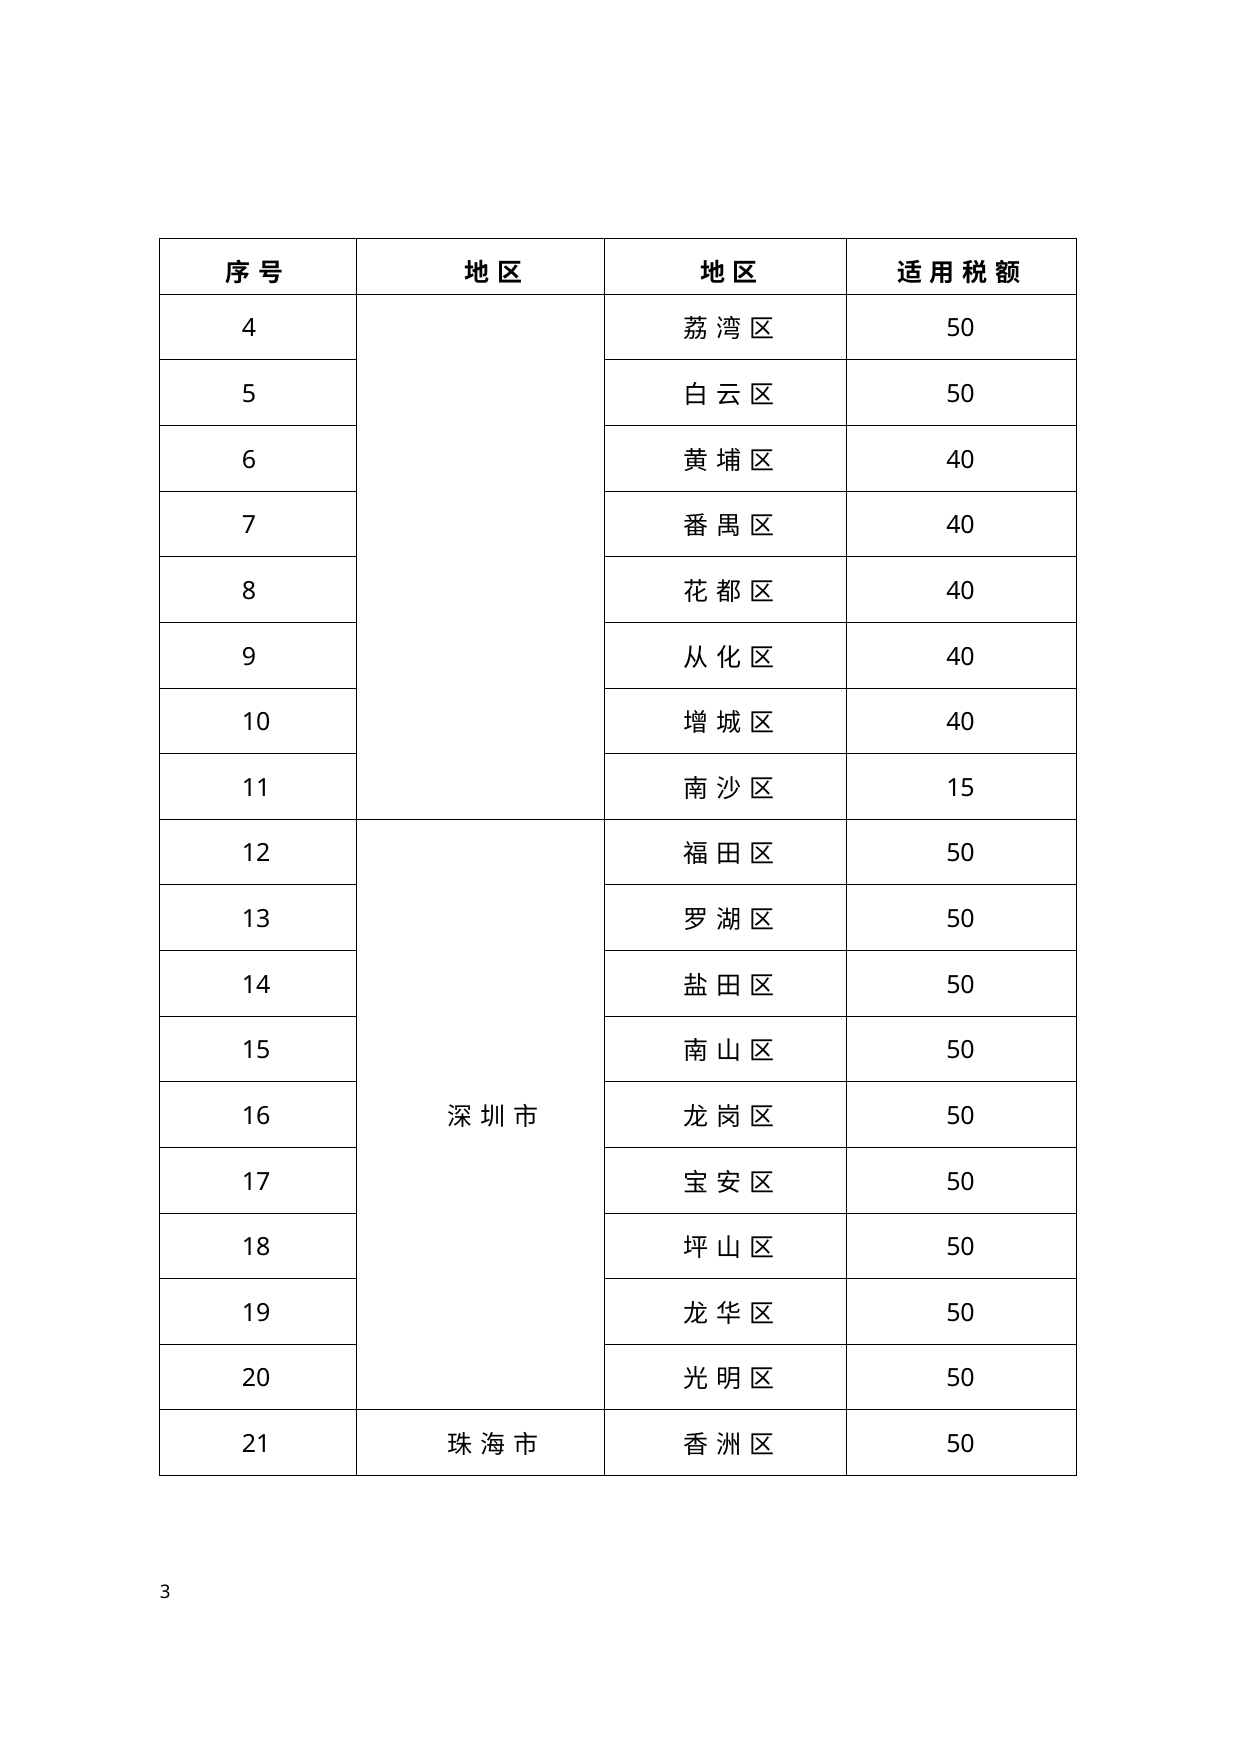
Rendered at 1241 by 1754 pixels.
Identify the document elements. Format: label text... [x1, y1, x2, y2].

table_cell 50 [847, 951, 1076, 1016]
table_cell 香洲区 [605, 1410, 846, 1475]
table_cell 50 [847, 1279, 1076, 1344]
table_cell 深圳市 [357, 820, 604, 1409]
table_cell 8 [160, 557, 356, 622]
table_cell 50 [847, 1214, 1076, 1278]
table_cell 40 [847, 623, 1076, 687]
table_cell 5 [160, 360, 356, 425]
table_cell 16 [160, 1082, 356, 1147]
table_cell 50 [847, 1148, 1076, 1212]
table_cell 50 [847, 1410, 1076, 1475]
table_cell 宝安区 [605, 1148, 846, 1212]
table_cell 光明区 [605, 1345, 846, 1409]
table_cell 40 [847, 492, 1076, 556]
table_header 地区 [357, 239, 604, 294]
table_cell 从化区 [605, 623, 846, 687]
table_cell 龙华区 [605, 1279, 846, 1344]
table_cell 番禺区 [605, 492, 846, 556]
table_cell 50 [847, 1082, 1076, 1147]
table_cell 12 [160, 820, 356, 884]
table_cell 7 [160, 492, 356, 556]
table_cell 13 [160, 885, 356, 950]
table_cell 增城区 [605, 689, 846, 753]
table_cell 龙岗区 [605, 1082, 846, 1147]
table_cell 50 [847, 820, 1076, 884]
table_cell 15 [847, 754, 1076, 819]
table_cell 40 [847, 426, 1076, 491]
table_cell 50 [847, 1345, 1076, 1409]
table_cell 荔湾区 [605, 295, 846, 359]
table_cell 18 [160, 1214, 356, 1278]
table_cell 21 [160, 1410, 356, 1475]
table_cell 40 [847, 689, 1076, 753]
table_cell 南沙区 [605, 754, 846, 819]
table_cell 15 [160, 1017, 356, 1081]
table_cell 罗湖区 [605, 885, 846, 950]
table_cell 20 [160, 1345, 356, 1409]
table_cell 40 [847, 557, 1076, 622]
table_cell 白云区 [605, 360, 846, 425]
table_cell 50 [847, 360, 1076, 425]
table_cell 14 [160, 951, 356, 1016]
table_cell 50 [847, 295, 1076, 359]
table_cell 10 [160, 689, 356, 753]
table_cell 19 [160, 1279, 356, 1344]
table_cell 11 [160, 754, 356, 819]
table_cell 17 [160, 1148, 356, 1212]
table_cell 黄埔区 [605, 426, 846, 491]
table_cell 9 [160, 623, 356, 687]
table_cell 花都区 [605, 557, 846, 622]
table_cell 盐田区 [605, 951, 846, 1016]
table_cell 珠海市 [357, 1410, 604, 1475]
table_header 地区 [605, 239, 846, 294]
table_cell 6 [160, 426, 356, 491]
table_header 适用税额 [847, 239, 1076, 294]
table_header 序号 [160, 239, 356, 294]
table_cell 坪山区 [605, 1214, 846, 1278]
table_cell 50 [847, 1017, 1076, 1081]
table_cell 福田区 [605, 820, 846, 884]
table_cell 50 [847, 885, 1076, 950]
table_cell 4 [160, 295, 356, 359]
table_cell 南山区 [605, 1017, 846, 1081]
